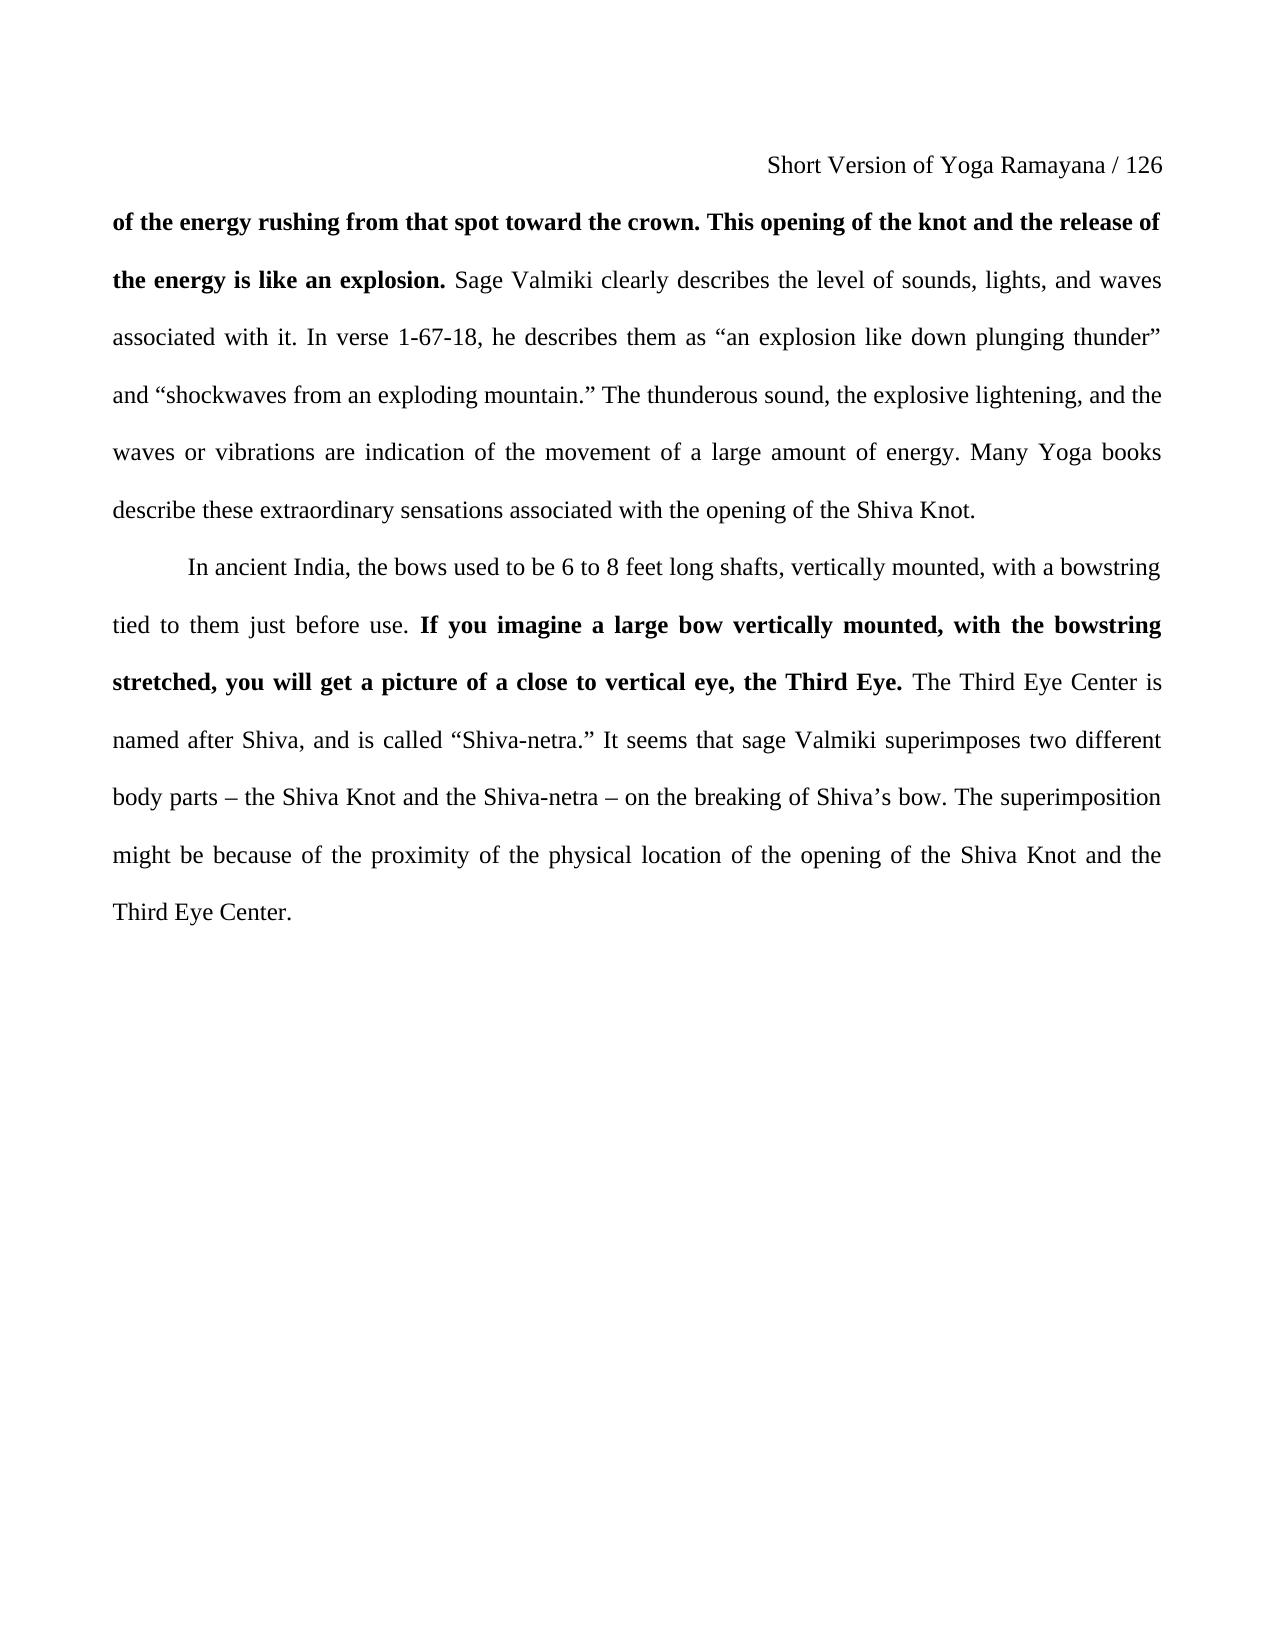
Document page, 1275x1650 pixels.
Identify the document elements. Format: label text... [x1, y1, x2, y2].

text In ancient India, the bows used to be 6 to 8 feet long shafts, vertically mounted, with a bowstring tied to them just before use. If you imagine a large bow vertically mounted, with the bowstring stretched, you will get a picture of a close to vertical eye, the Third Eye. The Third Eye Center is named after Shiva, and is called “Shiva-netra.” It seems that sage Valmiki superimposes two different body parts – the Shiva Knot and the Shiva-netra – on the breaking of Shiva’s bow. The superimposition might be because of the proximity of the physical location of the opening of the Shiva Knot and the Third Eye Center. [112, 552, 1162, 926]
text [112, 207, 1162, 524]
